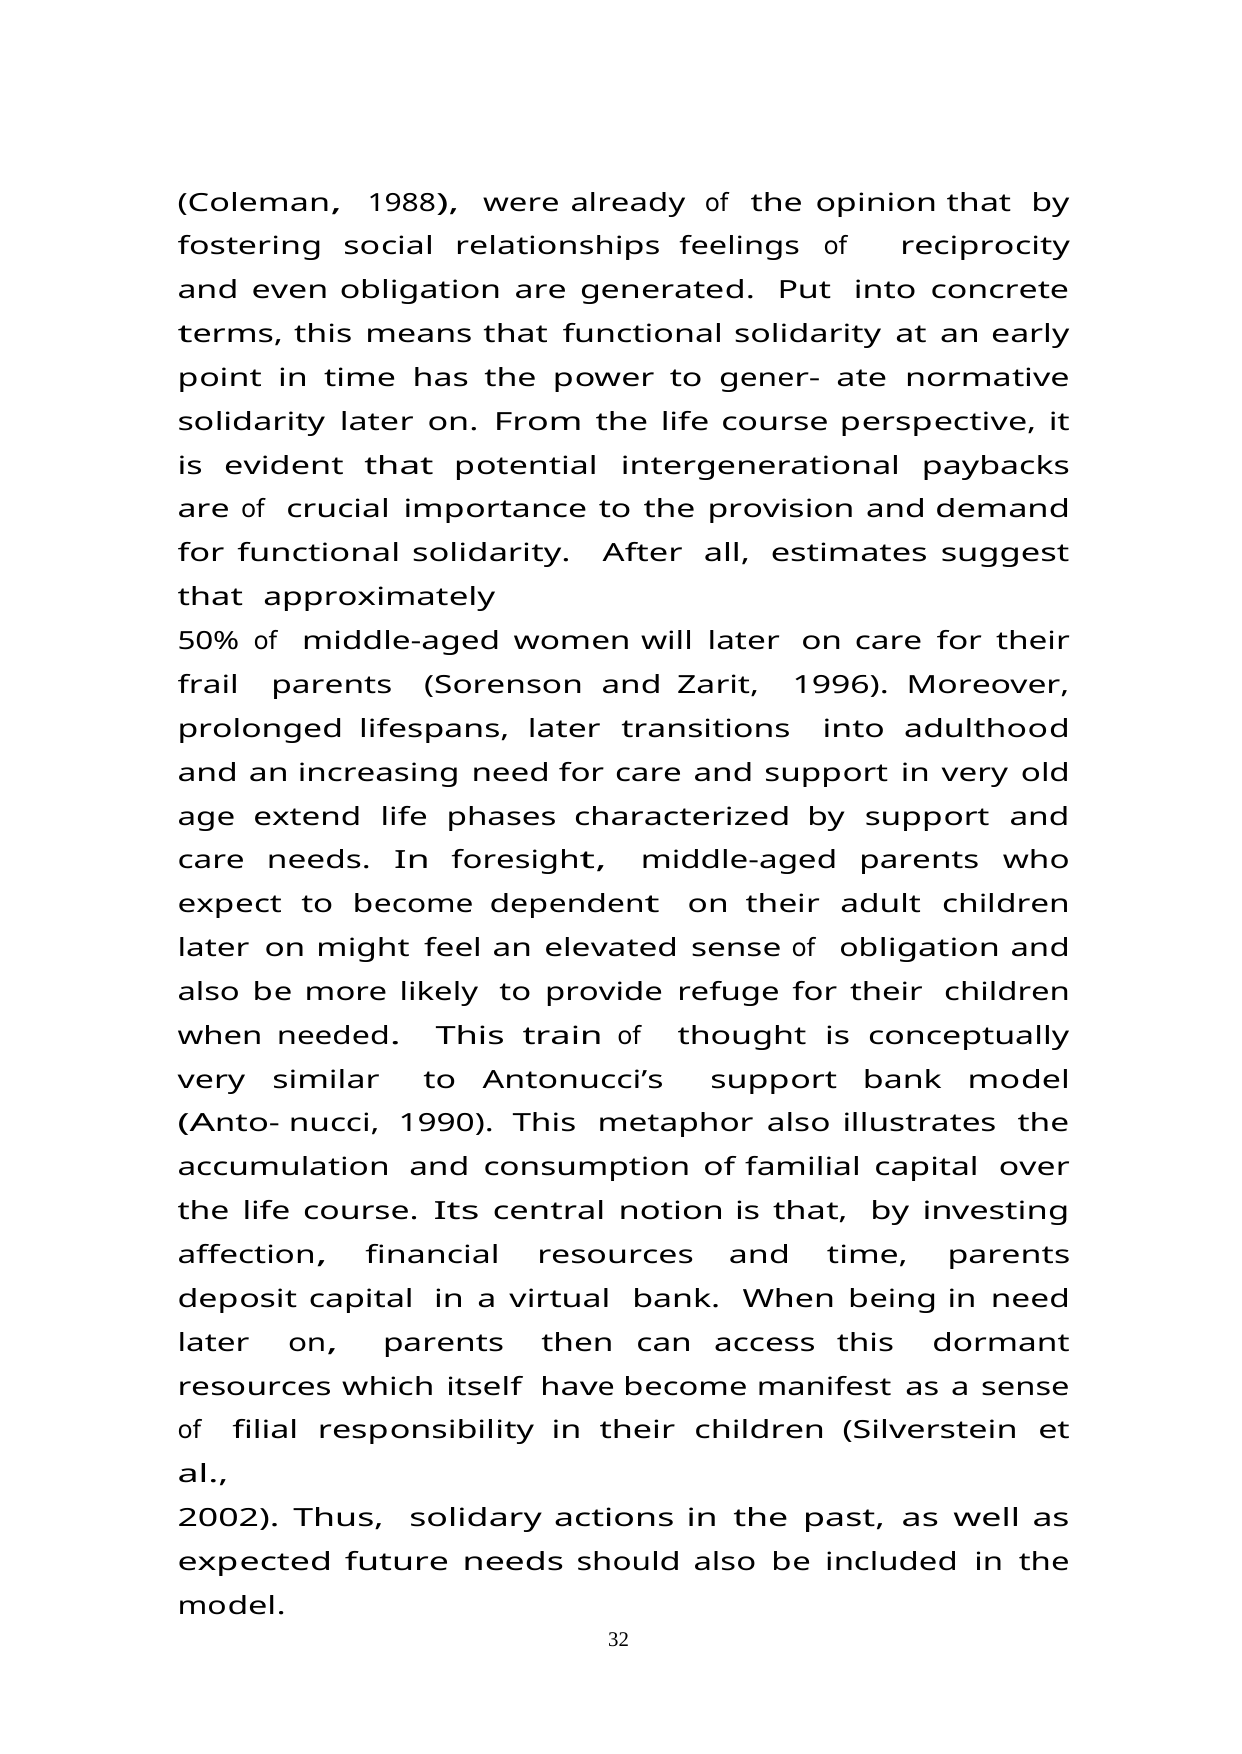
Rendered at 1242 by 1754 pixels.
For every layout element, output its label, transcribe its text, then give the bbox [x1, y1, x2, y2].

text 2002). Thus, solidary actions in the past, as well as expected future needs should also be included in the model. [177, 1500, 1070, 1622]
text 50% of middle-aged women will later on care for their frail parents (Sorenson and Zarit, 1996). Moreover, prolonged lifespans, later transitions into adulthood and an increasing need for care and support in very old age extend life phases characterized by support and care needs. In foresight, middle-aged parents who expect to become dependent on their adult children later on might feel an elevated sense of obligation and also be more likely to provide refuge for their children when needed. This train of thought is conceptually very similar to Antonucci’s support bank model (Anto- nucci, 1990). This metaphor also illustrates the accumulation and consumption of familial capital over the life course. Its central notion is that, by investing aﬀection, ﬁnancial resources and time, parents deposit capital in a virtual bank. When being in need later on, parents then can access this dormant resources which itself have become manifest as a sense of ﬁlial responsibility in their children (Silverstein et al., [177, 623, 1070, 1490]
text (Coleman, 1988), were already of the opinion that by fostering social relationships feelings of reciprocity and even obligation are generated. Put into concrete terms, this means that functional solidarity at an early point in time has the power to gener- ate normative solidarity later on. From the life course perspective, it is evident that potential intergenerational paybacks are of crucial importance to the provision and demand for functional solidarity. After all, estimates suggest that approximately [177, 184, 1070, 613]
